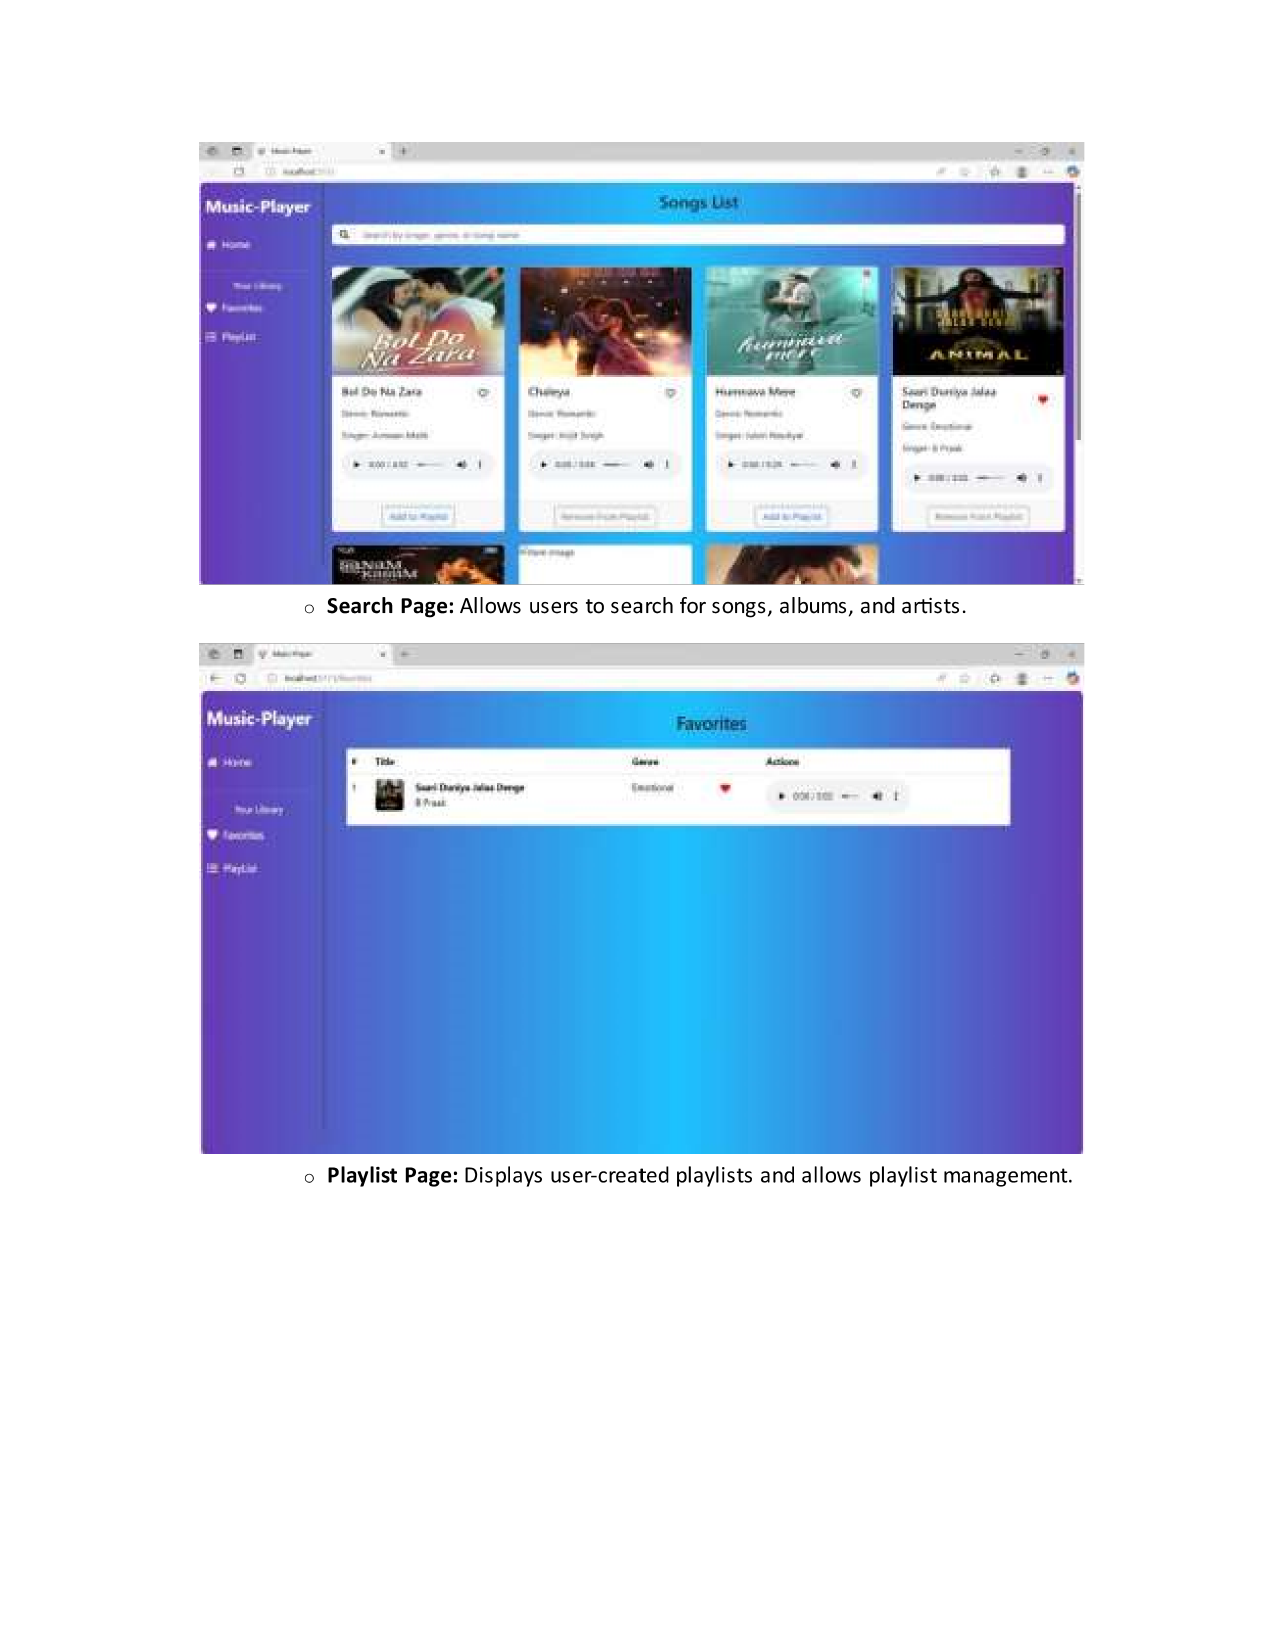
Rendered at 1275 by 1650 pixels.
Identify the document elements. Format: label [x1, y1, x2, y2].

picture [198, 142, 1085, 1187]
